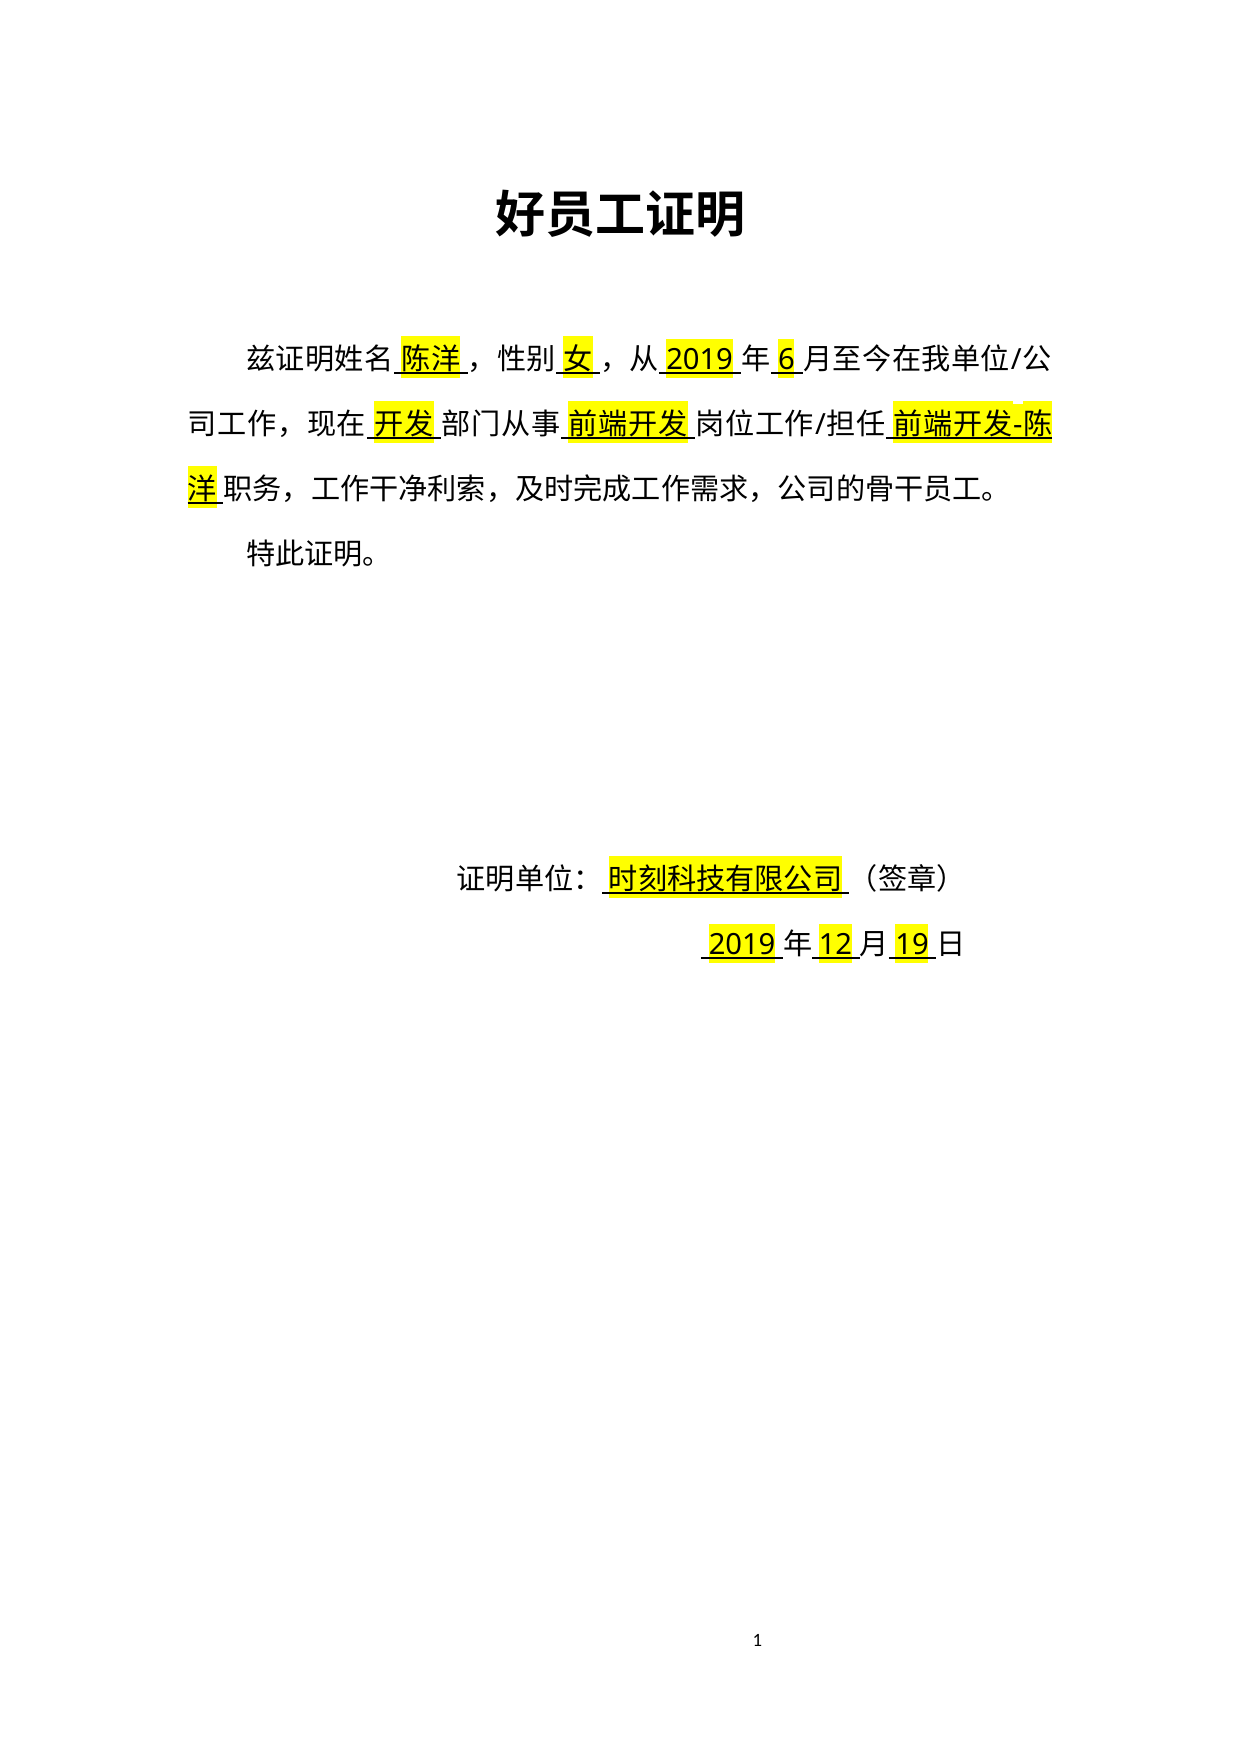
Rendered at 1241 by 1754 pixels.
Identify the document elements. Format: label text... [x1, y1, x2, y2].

text 好员工证明 [187, 162, 1053, 259]
text 证明单位： 时刻科技有限公司 （签章） [187, 844, 965, 909]
text 2019 年 12 月 19 日 [187, 909, 965, 974]
text 特此证明。 [187, 519, 1053, 584]
text 兹证明姓名 陈洋 ，性别 女 ，从 2019 年 6 月至今在我单位/公司工作，现在 开发 部门从事 前端开发 岗位工作/担任 前端开发-陈洋 职务，工作干净利索，及时完成工作需求，公司的骨干员工。 [187, 324, 1053, 519]
